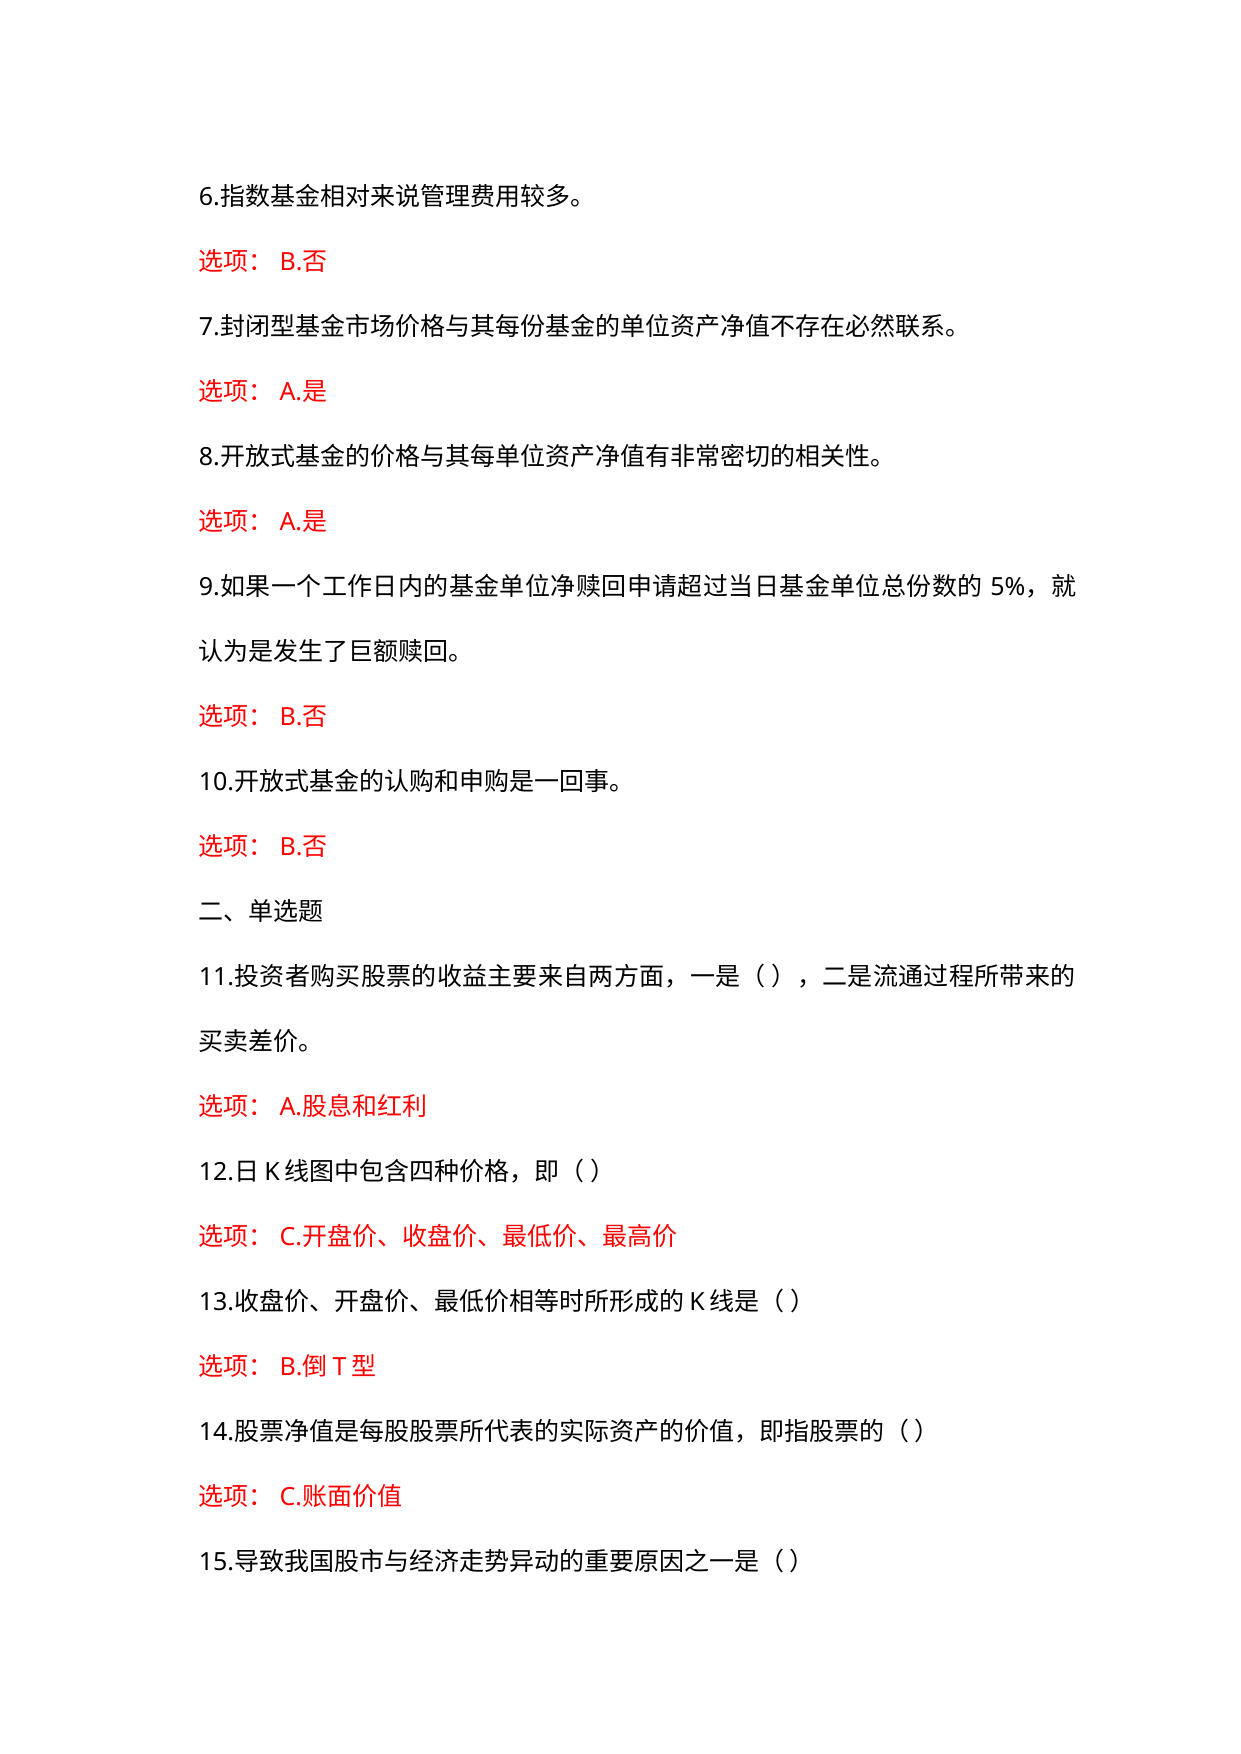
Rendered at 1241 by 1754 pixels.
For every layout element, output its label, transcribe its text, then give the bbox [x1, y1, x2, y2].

table_cell 7.封闭型基金市场价格与其每份基金的单位资产净值不存在必然联系。 [188, 292, 1087, 357]
table_cell 选项： B.否 [188, 682, 1087, 747]
table_cell 二、单选题 [188, 877, 1087, 942]
table_cell 选项： B.否 [188, 227, 1087, 292]
table_cell 选项： B.否 [188, 812, 1087, 877]
table_cell 6.指数基金相对来说管理费用较多。 [188, 162, 1087, 227]
table_cell 11.投资者购买股票的收益主要来自两方面，一是（ ），二是流通过程所带来的买卖差价。 [188, 942, 1087, 1072]
table_cell 选项： B.倒T型 [188, 1332, 1087, 1397]
table_cell 选项： A.是 [188, 357, 1087, 422]
table_cell 选项： A.是 [188, 487, 1087, 552]
table_cell 选项： C.账面价值 [188, 1462, 1087, 1527]
table_cell 9.如果一个工作日内的基金单位净赎回申请超过当日基金单位总份数的5%，就认为是发生了巨额赎回。 [188, 552, 1087, 682]
table_cell 10.开放式基金的认购和申购是一回事。 [188, 747, 1087, 812]
table_cell 选项： A.股息和红利 [188, 1072, 1087, 1137]
table_cell 13.收盘价、开盘价、最低价相等时所形成的K线是（ ） [188, 1267, 1087, 1332]
table_cell 8.开放式基金的价格与其每单位资产净值有非常密切的相关性。 [188, 422, 1087, 487]
table_cell 选项： C.开盘价、收盘价、最低价、最高价 [188, 1202, 1087, 1267]
table_cell 15.导致我国股市与经济走势异动的重要原因之一是（ ） [188, 1527, 1087, 1592]
table_cell 12.日K线图中包含四种价格，即（ ） [188, 1137, 1087, 1202]
table_cell 14.股票净值是每股股票所代表的实际资产的价值，即指股票的（ ） [188, 1397, 1087, 1462]
